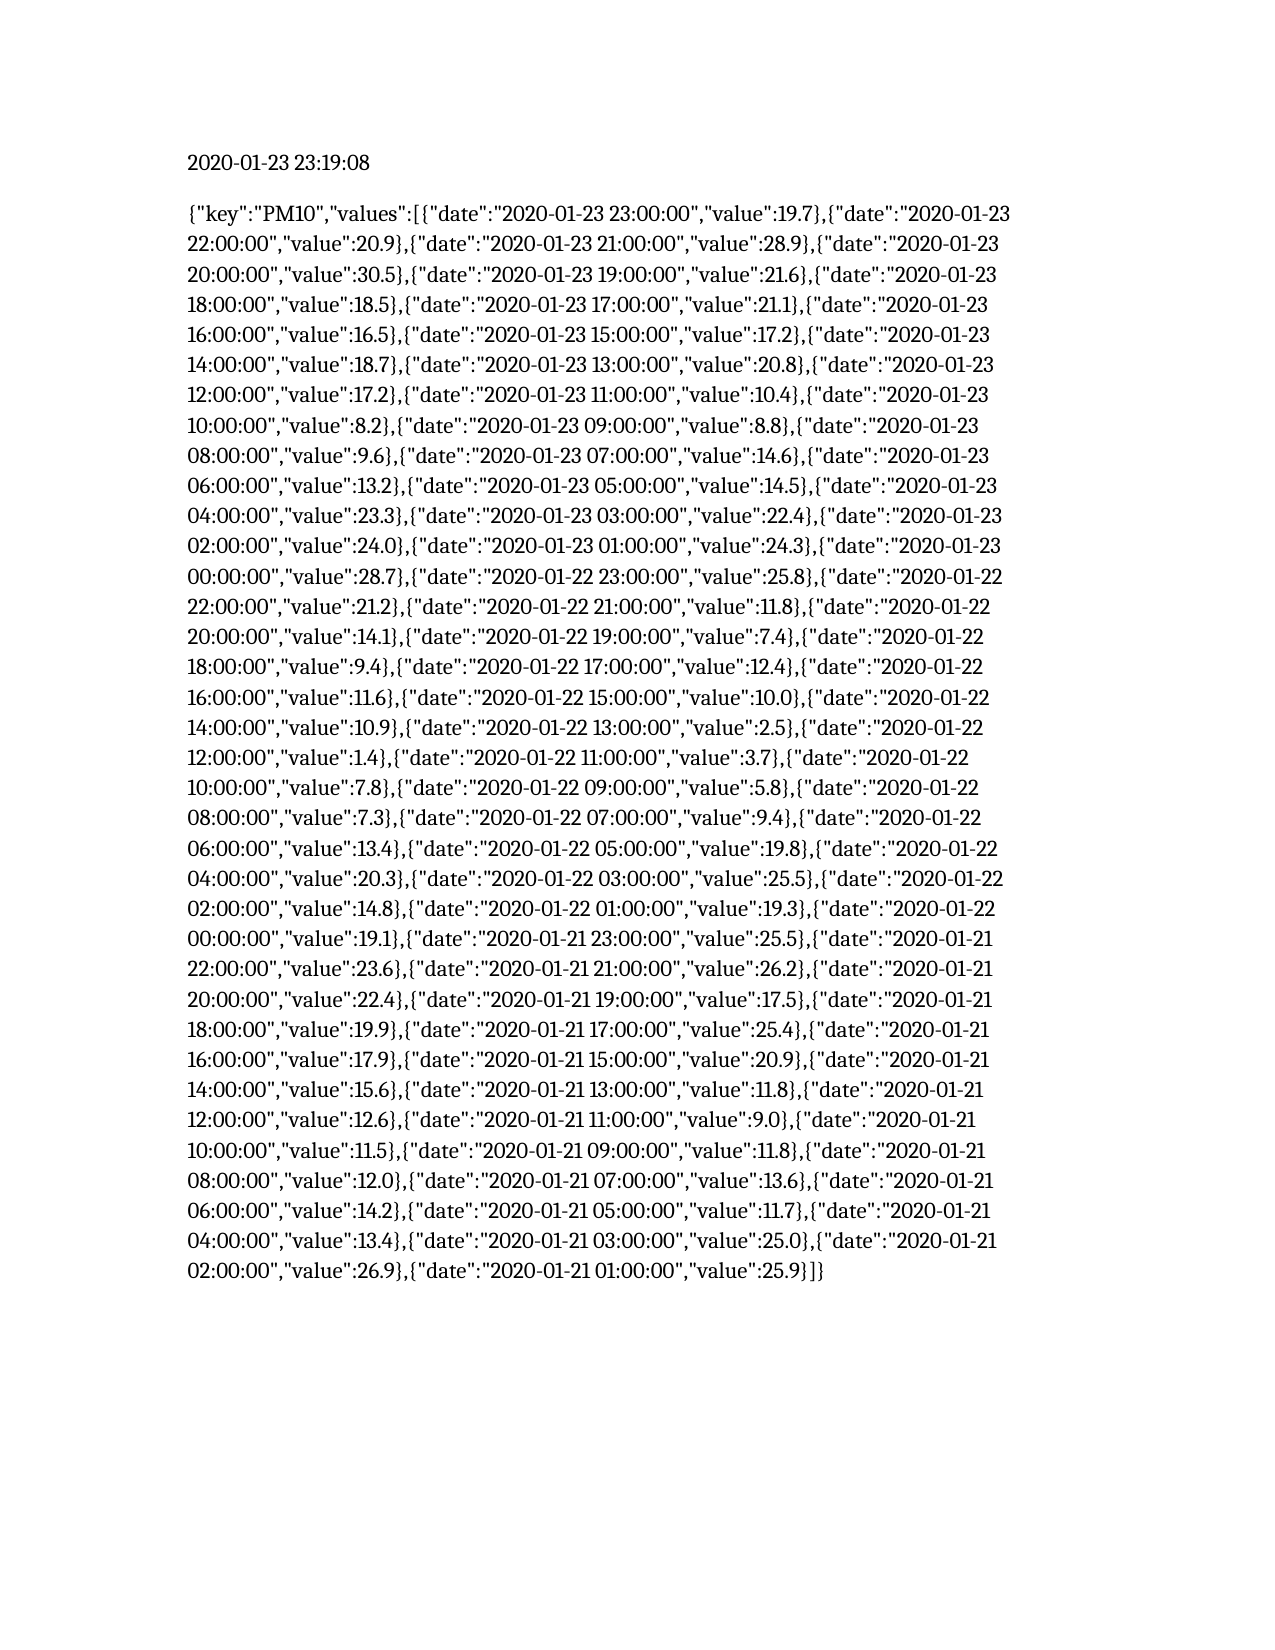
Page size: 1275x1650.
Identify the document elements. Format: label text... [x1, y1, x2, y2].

text 2020-01-23 23:19:08 [187, 150, 1087, 176]
text {"key":"PM10","values":[{"date":"2020-01-23 23:00:00","value":19.7},{"date":"2020-01-23 22:00:00","value":20.9},{"date":"2020-01-23 21:00:00","value":28.9},{"date":"2020-01-23 20:00:00","value":30.5},{"date":"2020-01-23 19:00:00","value":21.6},{"date":"2020-01-23 18:00:00","value":18.5},{"date":"2020-01-23 17:00:00","value":21.1},{"date":"2020-01-23 16:00:00","value":16.5},{"date":"2020-01-23 15:00:00","value":17.2},{"date":"2020-01-23 14:00:00","value":18.7},{"date":"2020-01-23 13:00:00","value":20.8},{"date":"2020-01-23 12:00:00","value":17.2},{"date":"2020-01-23 11:00:00","value":10.4},{"date":"2020-01-23 10:00:00","value":8.2},{"date":"2020-01-23 09:00:00","value":8.8},{"date":"2020-01-23 08:00:00","value":9.6},{"date":"2020-01-23 07:00:00","value":14.6},{"date":"2020-01-23 06:00:00","value":13.2},{"date":"2020-01-23 05:00:00","value":14.5},{"date":"2020-01-23 04:00:00","value":23.3},{"date":"2020-01-23 03:00:00","value":22.4},{"date":"2020-01-23 02:00:00","value":24.0},{"date":"2020-01-23 01:00:00","value":24.3},{"date":"2020-01-23 00:00:00","value":28.7},{"date":"2020-01-22 23:00:00","value":25.8},{"date":"2020-01-22 22:00:00","value":21.2},{"date":"2020-01-22 21:00:00","value":11.8},{"date":"2020-01-22 20:00:00","value":14.1},{"date":"2020-01-22 19:00:00","value":7.4},{"date":"2020-01-22 18:00:00","value":9.4},{"date":"2020-01-22 17:00:00","value":12.4},{"date":"2020-01-22 16:00:00","value":11.6},{"date":"2020-01-22 15:00:00","value":10.0},{"date":"2020-01-22 14:00:00","value":10.9},{"date":"2020-01-22 13:00:00","value":2.5},{"date":"2020-01-22 12:00:00","value":1.4},{"date":"2020-01-22 11:00:00","value":3.7},{"date":"2020-01-22 10:00:00","value":7.8},{"date":"2020-01-22 09:00:00","value":5.8},{"date":"2020-01-22 08:00:00","value":7.3},{"date":"2020-01-22 07:00:00","value":9.4},{"date":"2020-01-22 06:00:00","value":13.4},{"date":"2020-01-22 05:00:00","value":19.8},{"date":"2020-01-22 04:00:00","value":20.3},{"date":"2020-01-22 03:00:00","value":25.5},{"date":"2020-01-22 02:00:00","value":14.8},{"date":"2020-01-22 01:00:00","value":19.3},{"date":"2020-01-22 00:00:00","value":19.1},{"date":"2020-01-21 23:00:00","value":25.5},{"date":"2020-01-21 22:00:00","value":23.6},{"date":"2020-01-21 21:00:00","value":26.2},{"date":"2020-01-21 20:00:00","value":22.4},{"date":"2020-01-21 19:00:00","value":17.5},{"date":"2020-01-21 18:00:00","value":19.9},{"date":"2020-01-21 17:00:00","value":25.4},{"date":"2020-01-21 16:00:00","value":17.9},{"date":"2020-01-21 15:00:00","value":20.9},{"date":"2020-01-21 14:00:00","value":15.6},{"date":"2020-01-21 13:00:00","value":11.8},{"date":"2020-01-21 12:00:00","value":12.6},{"date":"2020-01-21 11:00:00","value":9.0},{"date":"2020-01-21 10:00:00","value":11.5},{"date":"2020-01-21 09:00:00","value":11.8},{"date":"2020-01-21 08:00:00","value":12.0},{"date":"2020-01-21 07:00:00","value":13.6},{"date":"2020-01-21 06:00:00","value":14.2},{"date":"2020-01-21 05:00:00","value":11.7},{"date":"2020-01-21 04:00:00","value":13.4},{"date":"2020-01-21 03:00:00","value":25.0},{"date":"2020-01-21 02:00:00","value":26.9},{"date":"2020-01-21 01:00:00","value":25.9}]} [187, 201, 1087, 1285]
